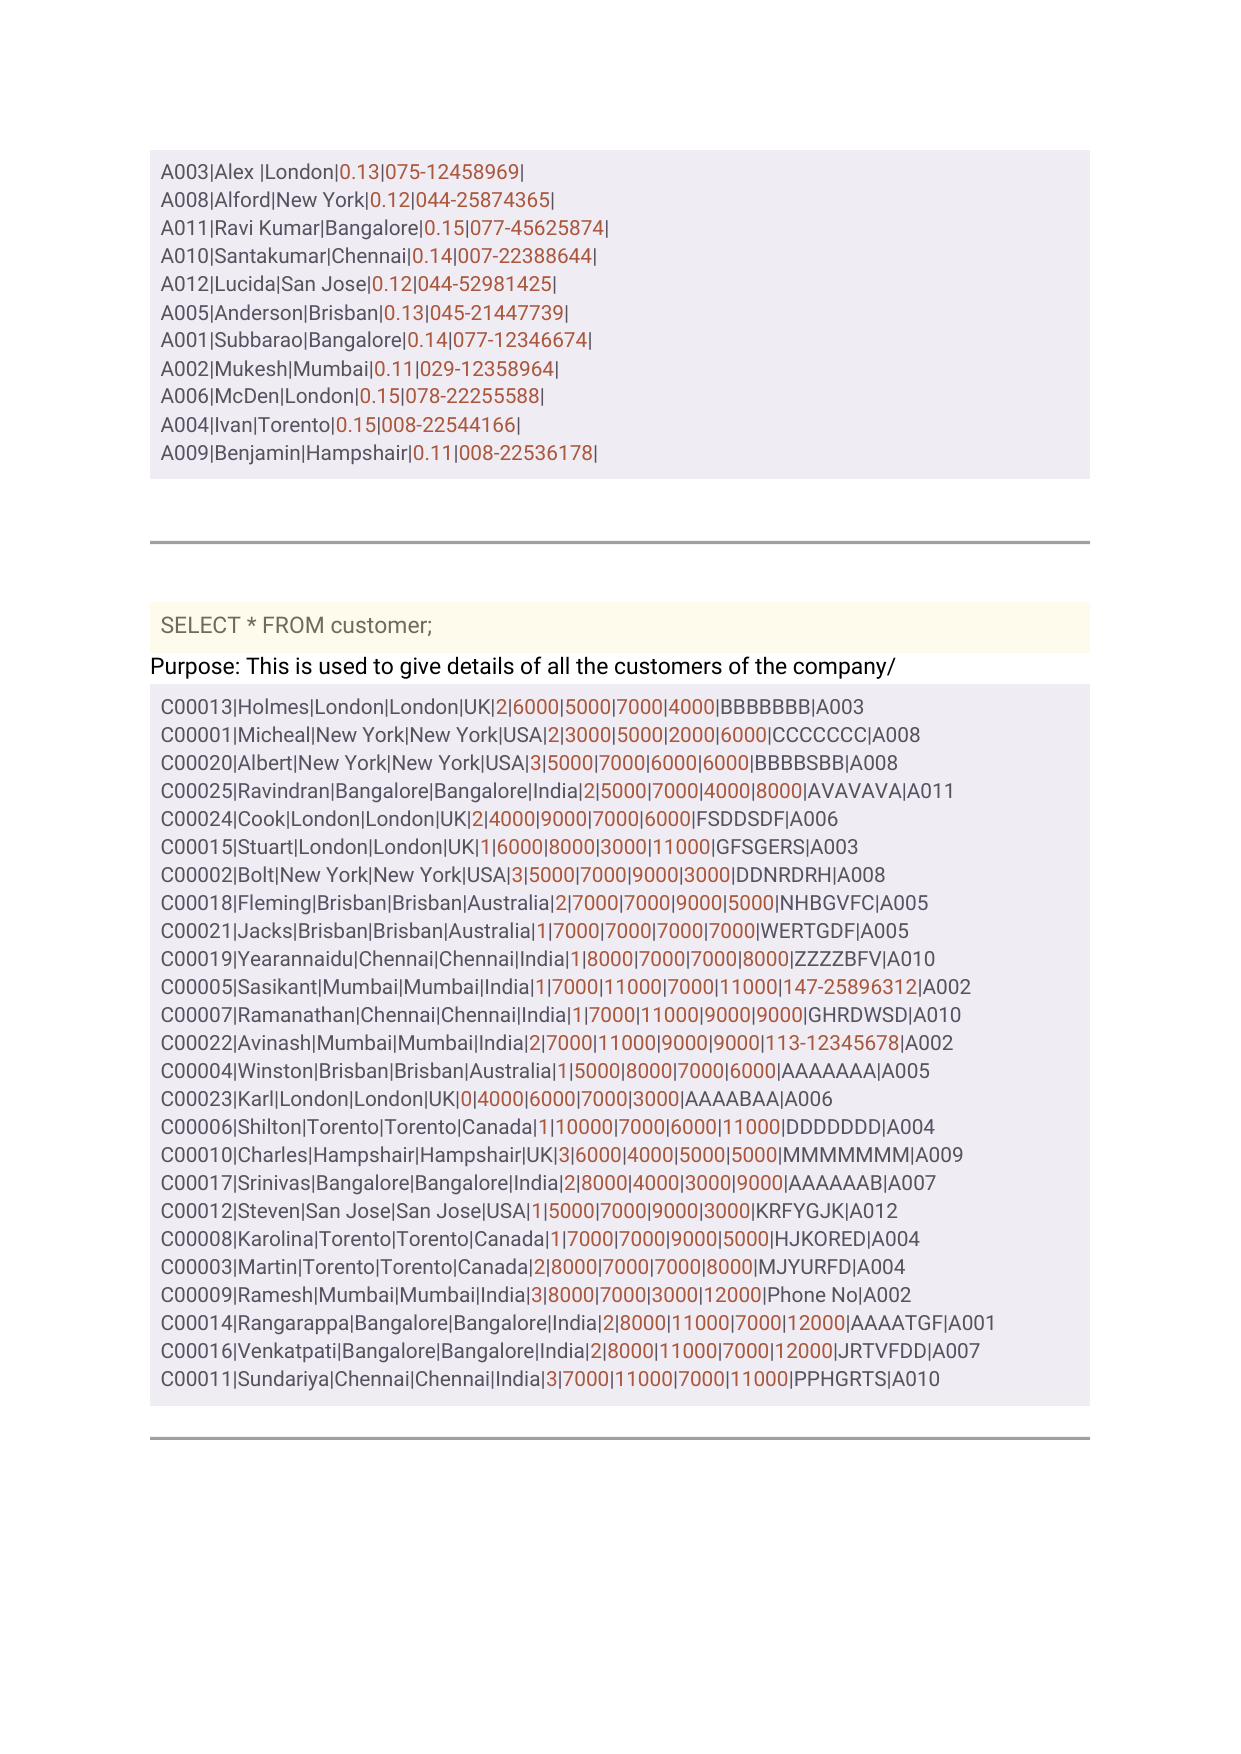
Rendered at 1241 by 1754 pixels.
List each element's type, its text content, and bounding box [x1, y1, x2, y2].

text Purpose: This is used to give details of all the customers of the company/ [150, 653, 1090, 680]
table_header SELECT * FROM customer; [150, 602, 1090, 653]
table_header C00013|Holmes|London|London|UK|2|6000|5000|7000|4000|BBBBBBB|A003 C00001|Micheal|New York|New York|USA|2|3000|5000|2000|6000|CCCCCCC|A008 C00020|Albert|New York|New York|USA|3|5000|7000|6000|6000|BBBBSBB|A008 C00025|Ravindran|Bangalore|Bangalore|India|2|5000|7000|4000|8000|AVAVAVA|A011 C00024|Cook|London|London|UK|2|4000|9000|7000|6000|FSDDSDF|A006 C00015|Stuart|London|London|UK|1|6000|8000|3000|11000|GFSGERS|A003 C00002|Bolt|New York|New York|USA|3|5000|7000|9000|3000|DDNRDRH|A008 C00018|Fleming|Brisban|Brisban|Australia|2|7000|7000|9000|5000|NHBGVFC|A005 C00021|Jacks|Brisban|Brisban|Australia|1|7000|7000|7000|7000|WERTGDF|A005 C00019|Yearannaidu|Chennai|Chennai|India|1|8000|7000|7000|8000|ZZZZBFV|A010 C00005|Sasikant|Mumbai|Mumbai|India|1|7000|11000|7000|11000|147-25896312|A002 C00007|Ramanathan|Chennai|Chennai|India|1|7000|11000|9000|9000|GHRDWSD|A010 C00022|Avinash|Mumbai|Mumbai|India|2|7000|11000|9000|9000|113-12345678|A002 C00004|Winston|Brisban|Brisban|Australia|1|5000|8000|7000|6000|AAAAAAA|A005 C00023|Karl|London|London|UK|0|4000|6000|7000|3000|AAAABAA|A006 C00006|Shilton|Torento|Torento|Canada|1|10000|7000|6000|11000|DDDDDDD|A004 C00010|Charles|Hampshair|Hampshair|UK|3|6000|4000|5000|5000|MMMMMMM|A009 C00017|Srinivas|Bangalore|Bangalore|India|2|8000|4000|3000|9000|AAAAAAB|A007 C00012|Steven|San Jose|San Jose|USA|1|5000|7000|9000|3000|KRFYGJK|A012 C00008|Karolina|Torento|Torento|Canada|1|7000|7000|9000|5000|HJKORED|A004 C00003|Martin|Torento|Torento|Canada|2|8000|7000|7000|8000|MJYURFD|A004 C00009|Ramesh|Mumbai|Mumbai|India|3|8000|7000|3000|12000|Phone No|A002 C00014|Rangarappa|Bangalore|Bangalore|India|2|8000|11000|7000|12000|AAAATGF|A001 C00016|Venkatpati|Bangalore|Bangalore|India|2|8000|11000|7000|12000|JRTVFDD|A007 C00011|Sundariya|Chennai|Chennai|India|3|7000|11000|7000|11000|PPHGRTS|A010 [150, 684, 1090, 1406]
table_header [150, 150, 1090, 479]
